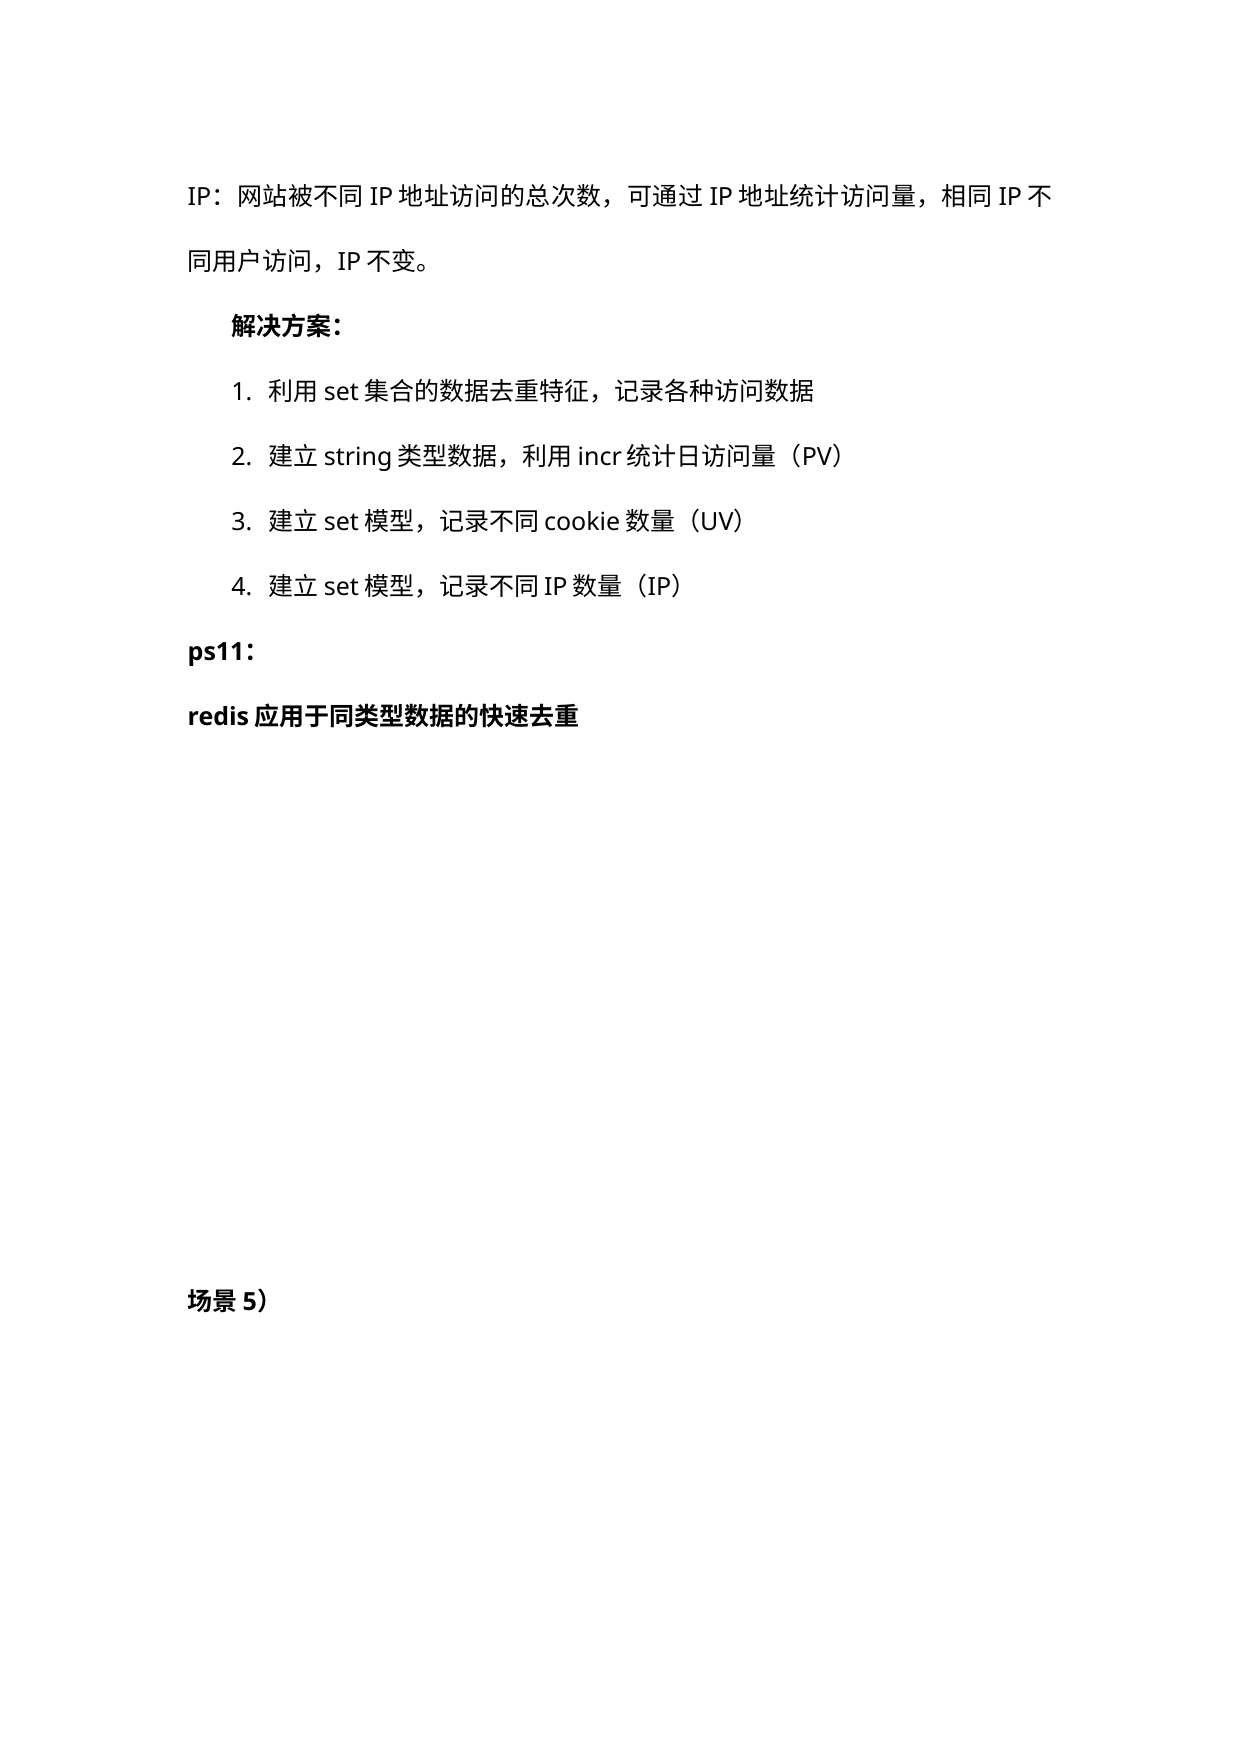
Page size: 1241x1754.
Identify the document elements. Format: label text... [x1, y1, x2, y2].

list 建立set模型，记录不同cookie数量（UV） [231, 487, 1053, 552]
text IP：网站被不同IP地址访问的总次数，可通过IP地址统计访问量，相同IP不同用户访问，IP不变。 [187, 162, 1053, 292]
list 建立string类型数据，利用incr统计日访问量（PV） [231, 422, 1053, 487]
list 建立set模型，记录不同IP数量（IP） [231, 552, 1053, 617]
text 场景5） [187, 1267, 1053, 1332]
text 解决方案： [187, 292, 1053, 357]
text redis应用于同类型数据的快速去重 [187, 682, 1053, 747]
list 利用set集合的数据去重特征，记录各种访问数据 [231, 357, 1053, 422]
text ps11： [187, 617, 1053, 682]
